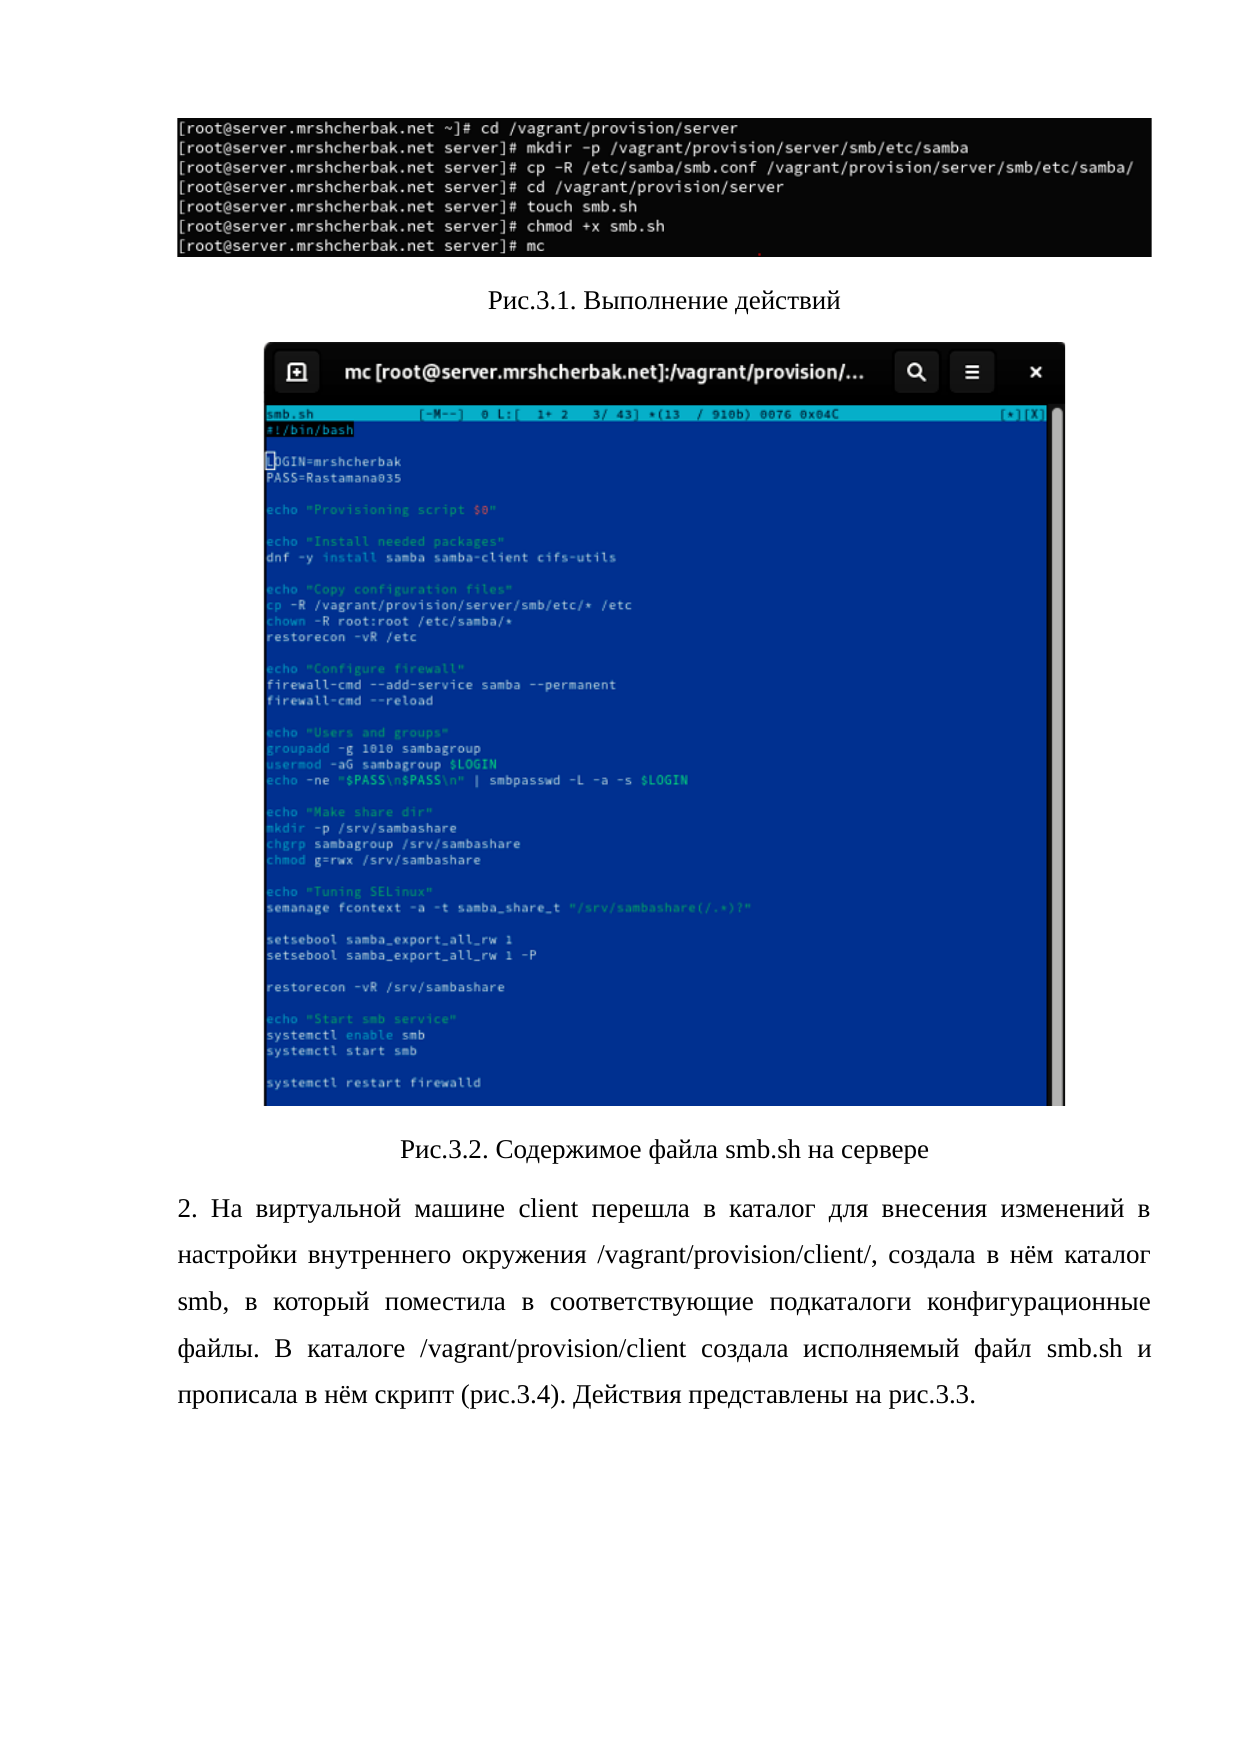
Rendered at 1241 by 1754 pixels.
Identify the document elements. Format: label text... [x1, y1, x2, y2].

text Рис.3.1. Выполнение действий [177, 284, 1152, 315]
picture [177, 118, 1152, 257]
text Рис.3.2. Содержимое файла smb.sh на сервере [177, 1133, 1152, 1164]
text 2. На виртуальной машине client перешла в каталог для внесения изменений в настройки внутреннего окружения /vagrant/provision/client/, создала в нём каталог smb, в который поместила в соответствующие подкаталоги конфигурационные файлы. В каталоге /vagrant/provision/client создала исполняемый файл smb.sh и прописала в нём скрипт (рис.3.4). Действия представлены на рис.3.3. [177, 1192, 1152, 1410]
